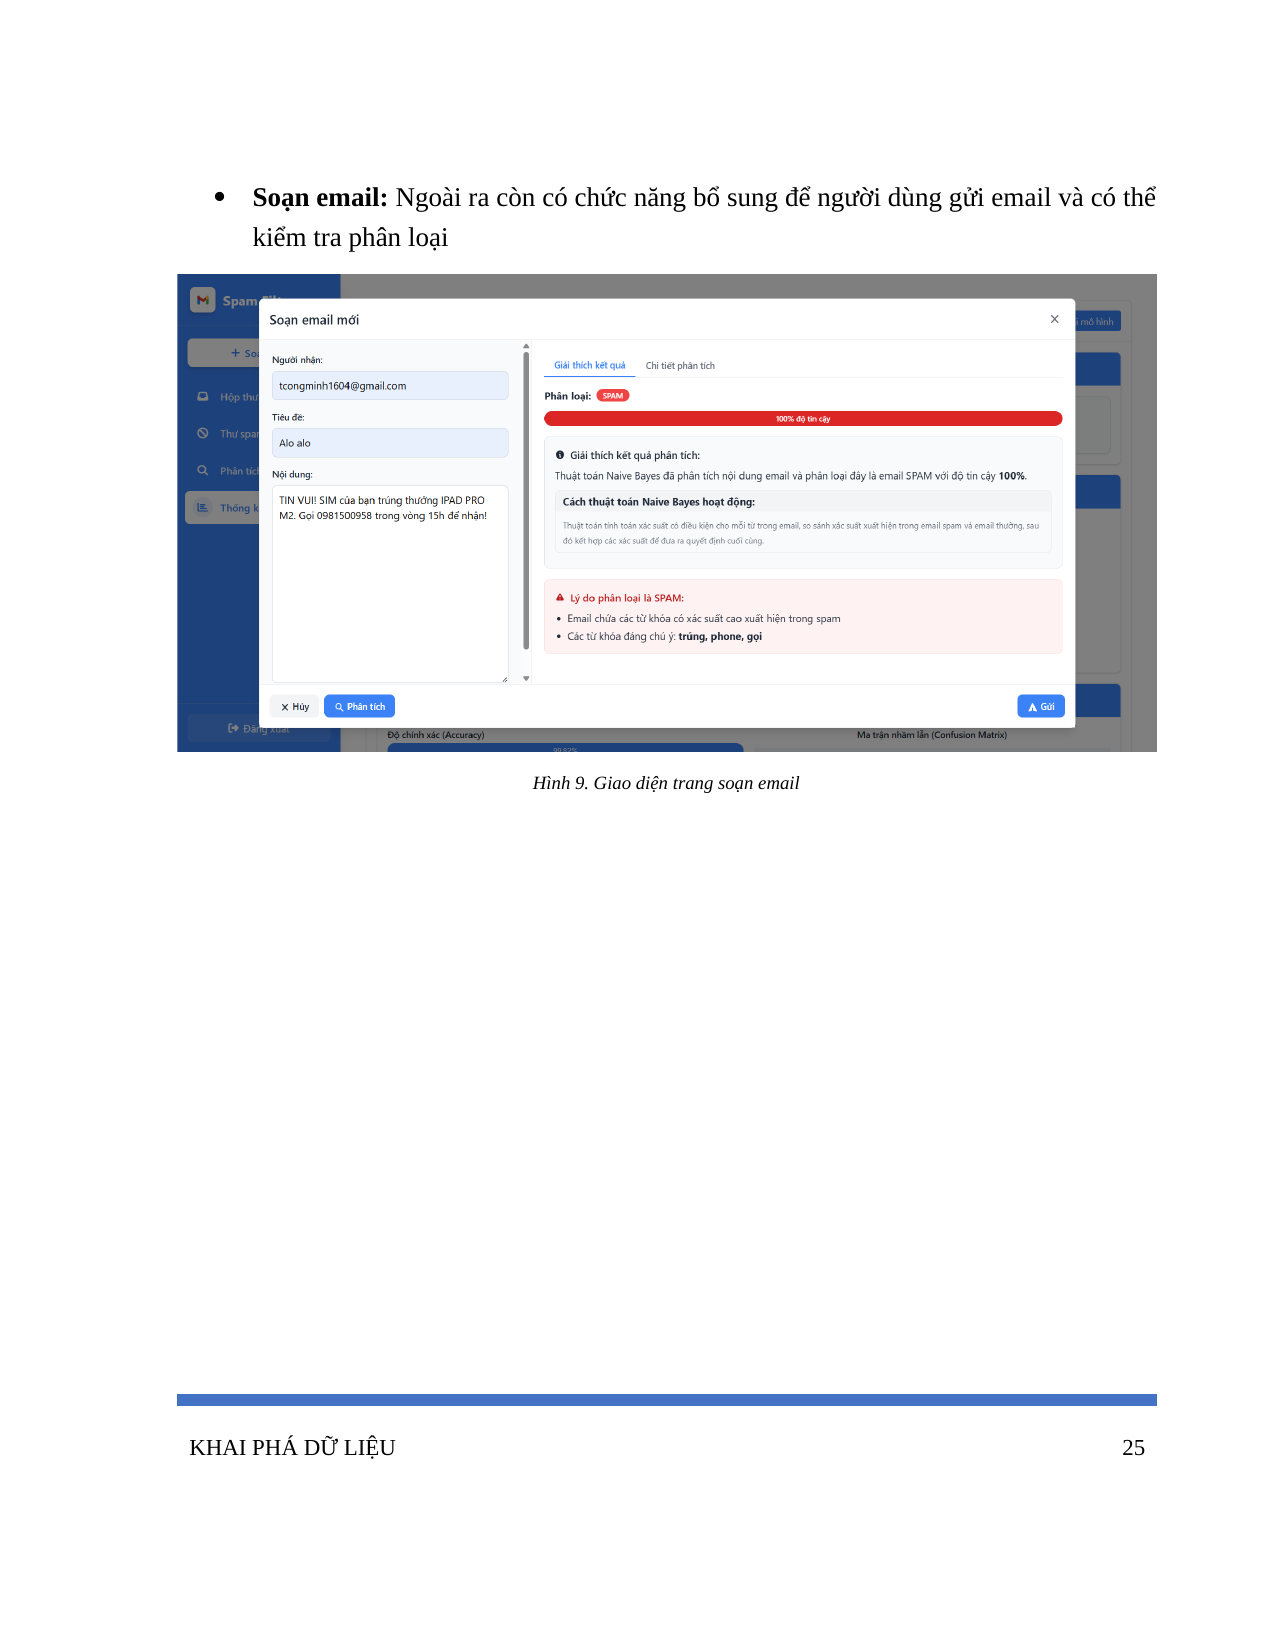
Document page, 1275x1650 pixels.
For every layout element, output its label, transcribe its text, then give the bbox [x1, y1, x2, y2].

text Hình 9. Giao diện trang soạn email [177, 772, 1157, 793]
picture [177, 274, 1157, 752]
list Soạn email: Ngoài ra còn có chức năng bổ sung để người dùng gửi email và có thể kiểm tra phân loại [215, 181, 1157, 252]
